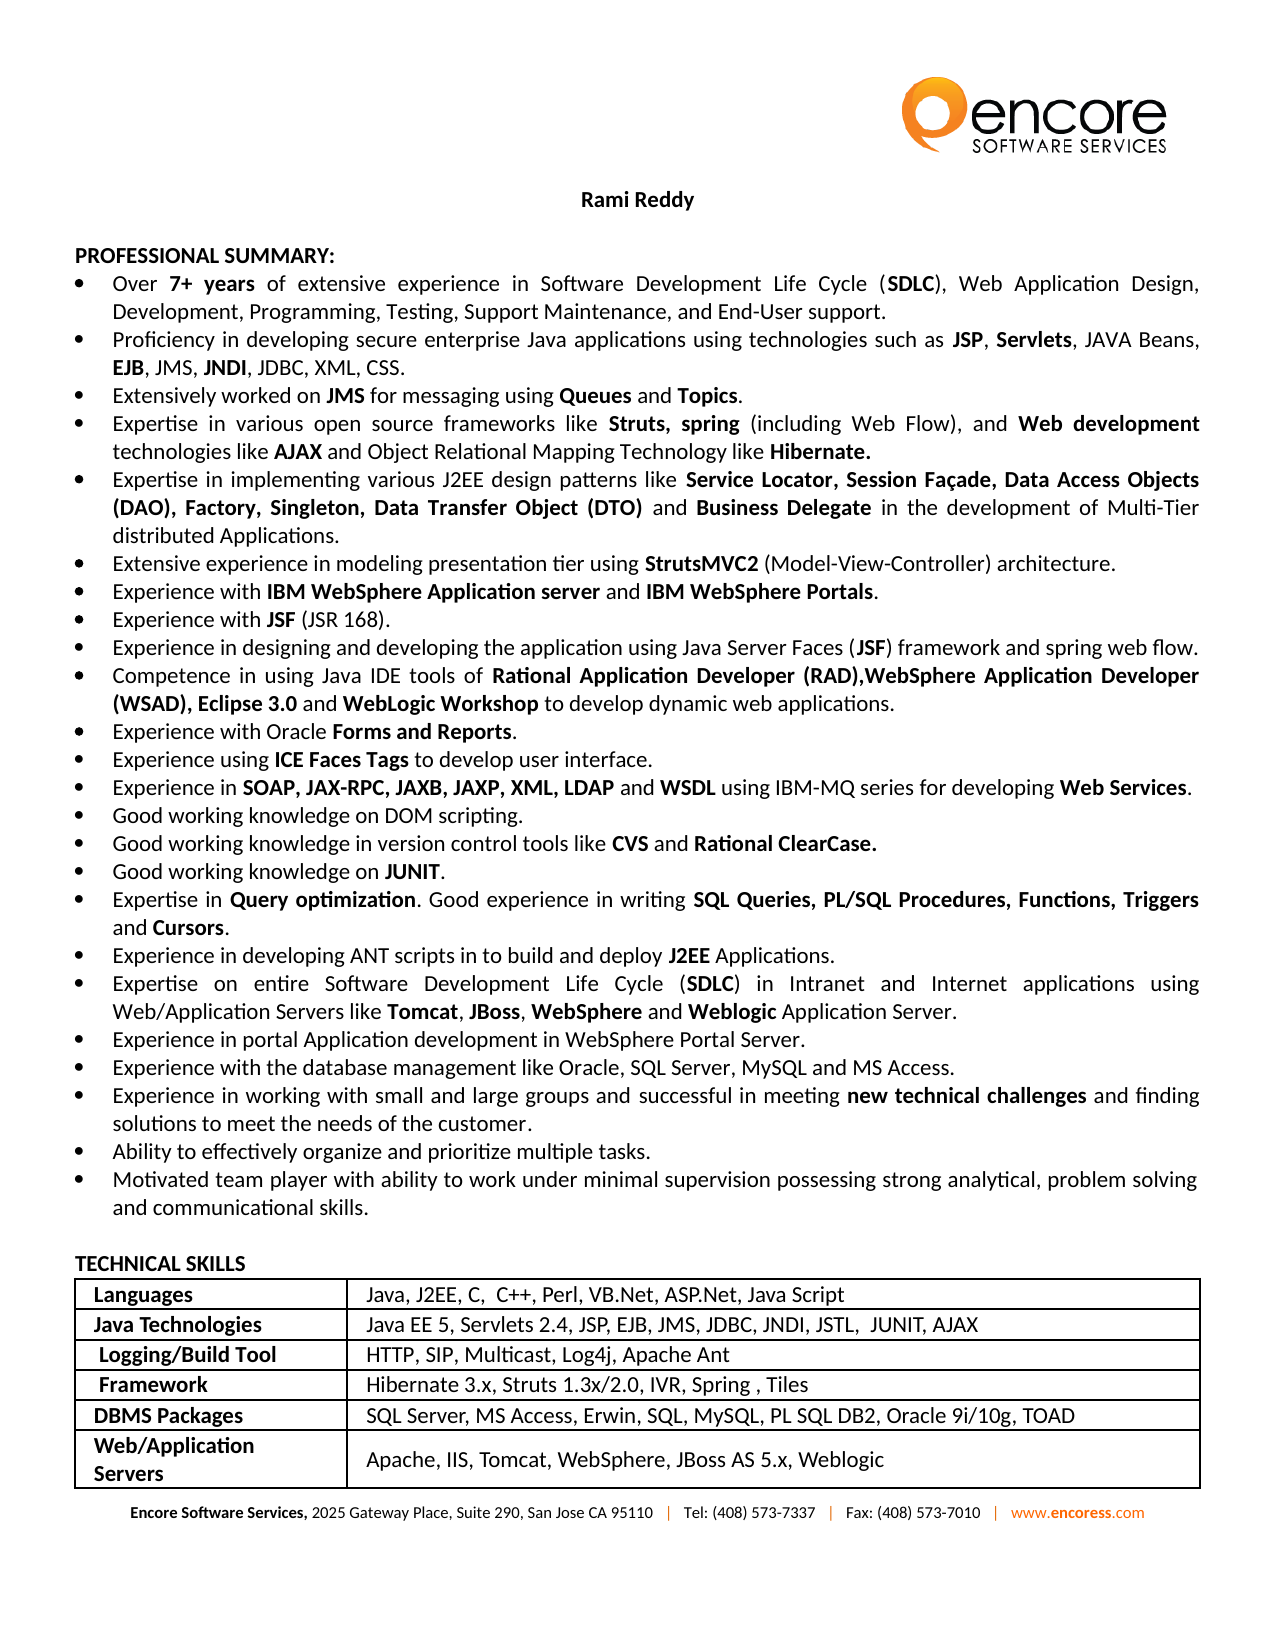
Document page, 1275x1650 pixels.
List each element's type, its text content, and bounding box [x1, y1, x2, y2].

text Rami Reddy [75, 185, 1200, 213]
list Motivated team player with ability to work under minimal supervision possessing strong analytical, problem solving and communicational skills. [75, 1166, 1200, 1222]
list Experience in SOAP, JAX-RPC, JAXB, JAXP, XML, LDAP and WSDL using IBM-MQ series for developing Web Services. [75, 773, 1200, 801]
list Experience in portal Application development in WebSphere Portal Server. [75, 1025, 1200, 1053]
list Competence in using Java IDE tools of Rational Application Developer (RAD),WebSphere Application Developer (WSAD), Eclipse 3.0 and WebLogic Workshop to develop dynamic web applications. [75, 661, 1200, 717]
list Expertise in Query optimization. Good experience in writing SQL Queries, PL/SQL Procedures, Functions, Triggers and Cursors. [75, 885, 1200, 941]
table_cell Apache, IIS, Tomcat, WebSphere, JBoss AS 5.x, Weblogic [348, 1431, 1199, 1487]
table_cell SQL Server, MS Access, Erwin, SQL, MySQL, PL SQL DB2, Oracle 9i/10g, TOAD [348, 1401, 1199, 1429]
picture [897, 75, 1173, 157]
list Good working knowledge on DOM scripting. [75, 801, 1200, 829]
list Experience in working with small and large groups and successful in meeting new technical challenges and finding solutions to meet the needs of the customer. [75, 1081, 1200, 1137]
list Good working knowledge on JUNIT. [75, 857, 1200, 885]
list Experience with Oracle Forms and Reports. [75, 717, 1200, 745]
table_cell Java EE 5, Servlets 2.4, JSP, EJB, JMS, JDBC, JNDI, JSTL, JUNIT, AJAX [348, 1310, 1199, 1338]
table_header Java, J2EE, C, C++, Perl, VB.Net, ASP.Net, Java Script [348, 1280, 1199, 1308]
list Expertise on entire Software Development Life Cycle (SDLC) in Intranet and Internet applications using Web/Application Servers like Tomcat, JBoss, WebSphere and Weblogic Application Server. [75, 969, 1200, 1025]
list Experience using ICE Faces Tags to develop user interface. [75, 745, 1200, 773]
list Extensive experience in modeling presentation tier using StrutsMVC2 (Model-View-Controller) architecture. [75, 549, 1200, 577]
list Expertise in various open source frameworks like Struts, spring (including Web Flow), and Web development technologies like AJAX and Object Relational Mapping Technology like Hibernate. [75, 409, 1200, 465]
table_cell HTTP, SIP, Multicast, Log4j, Apache Ant [348, 1341, 1199, 1368]
list Over 7+ years of extensive experience in Software Development Life Cycle (SDLC), Web Application Design, Development, Programming, Testing, Support Maintenance, and End-User support. [75, 269, 1200, 325]
table_cell Logging/Build Tool [76, 1341, 346, 1368]
list Experience with IBM WebSphere Application server and IBM WebSphere Portals. [75, 577, 1200, 605]
list Extensively worked on JMS for messaging using Queues and Topics. [75, 381, 1200, 409]
list Experience with the database management like Oracle, SQL Server, MySQL and MS Access. [75, 1053, 1200, 1081]
list Experience in developing ANT scripts in to build and deploy J2EE Applications. [75, 941, 1200, 969]
list Proficiency in developing secure enterprise Java applications using technologies such as JSP, Servlets, JAVA Beans, EJB, JMS, JNDI, JDBC, XML, CSS. [75, 325, 1200, 381]
table_cell DBMS Packages [76, 1401, 346, 1429]
table_cell Java Technologies [76, 1310, 346, 1338]
list Good working knowledge in version control tools like CVS and Rational ClearCase. [75, 829, 1200, 857]
table_cell Framework [76, 1371, 346, 1399]
list Ability to effectively organize and prioritize multiple tasks. [75, 1137, 1200, 1166]
list Expertise in implementing various J2EE design patterns like Service Locator, Session Façade, Data Access Objects (DAO), Factory, Singleton, Data Transfer Object (DTO) and Business Delegate in the development of Multi-Tier distributed Applications. [75, 465, 1200, 549]
table_cell Web/Application Servers [76, 1431, 346, 1487]
text PROFESSIONAL SUMMARY: [75, 241, 1200, 269]
table_header Languages [76, 1280, 346, 1308]
list Experience with JSF (JSR 168). [75, 605, 1200, 633]
table_cell Hibernate 3.x, Struts 1.3x/2.0, IVR, Spring , Tiles [348, 1371, 1199, 1399]
list Experience in designing and developing the application using Java Server Faces (JSF) framework and spring web flow. [75, 633, 1200, 661]
text TECHNICAL SKILLS [75, 1249, 1200, 1278]
